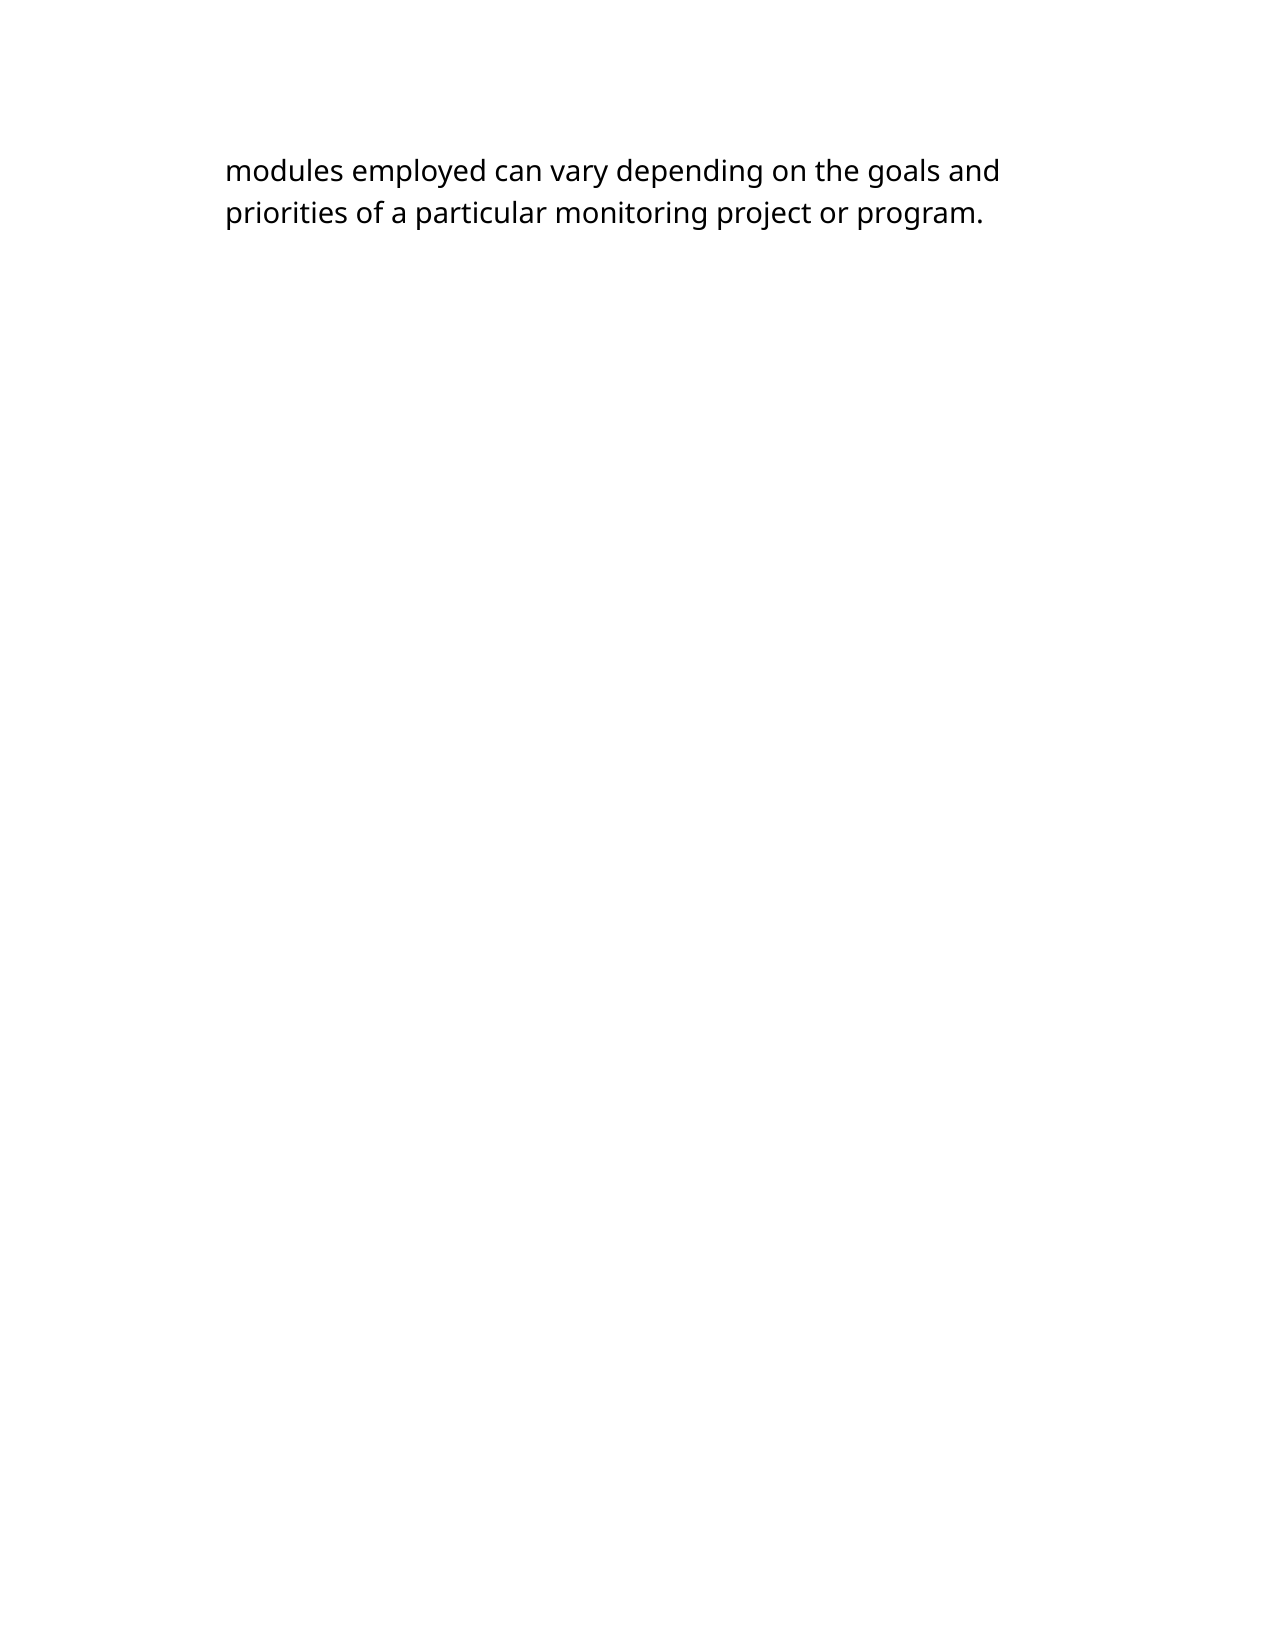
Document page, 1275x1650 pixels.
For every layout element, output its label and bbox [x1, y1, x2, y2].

list [187, 150, 1125, 232]
